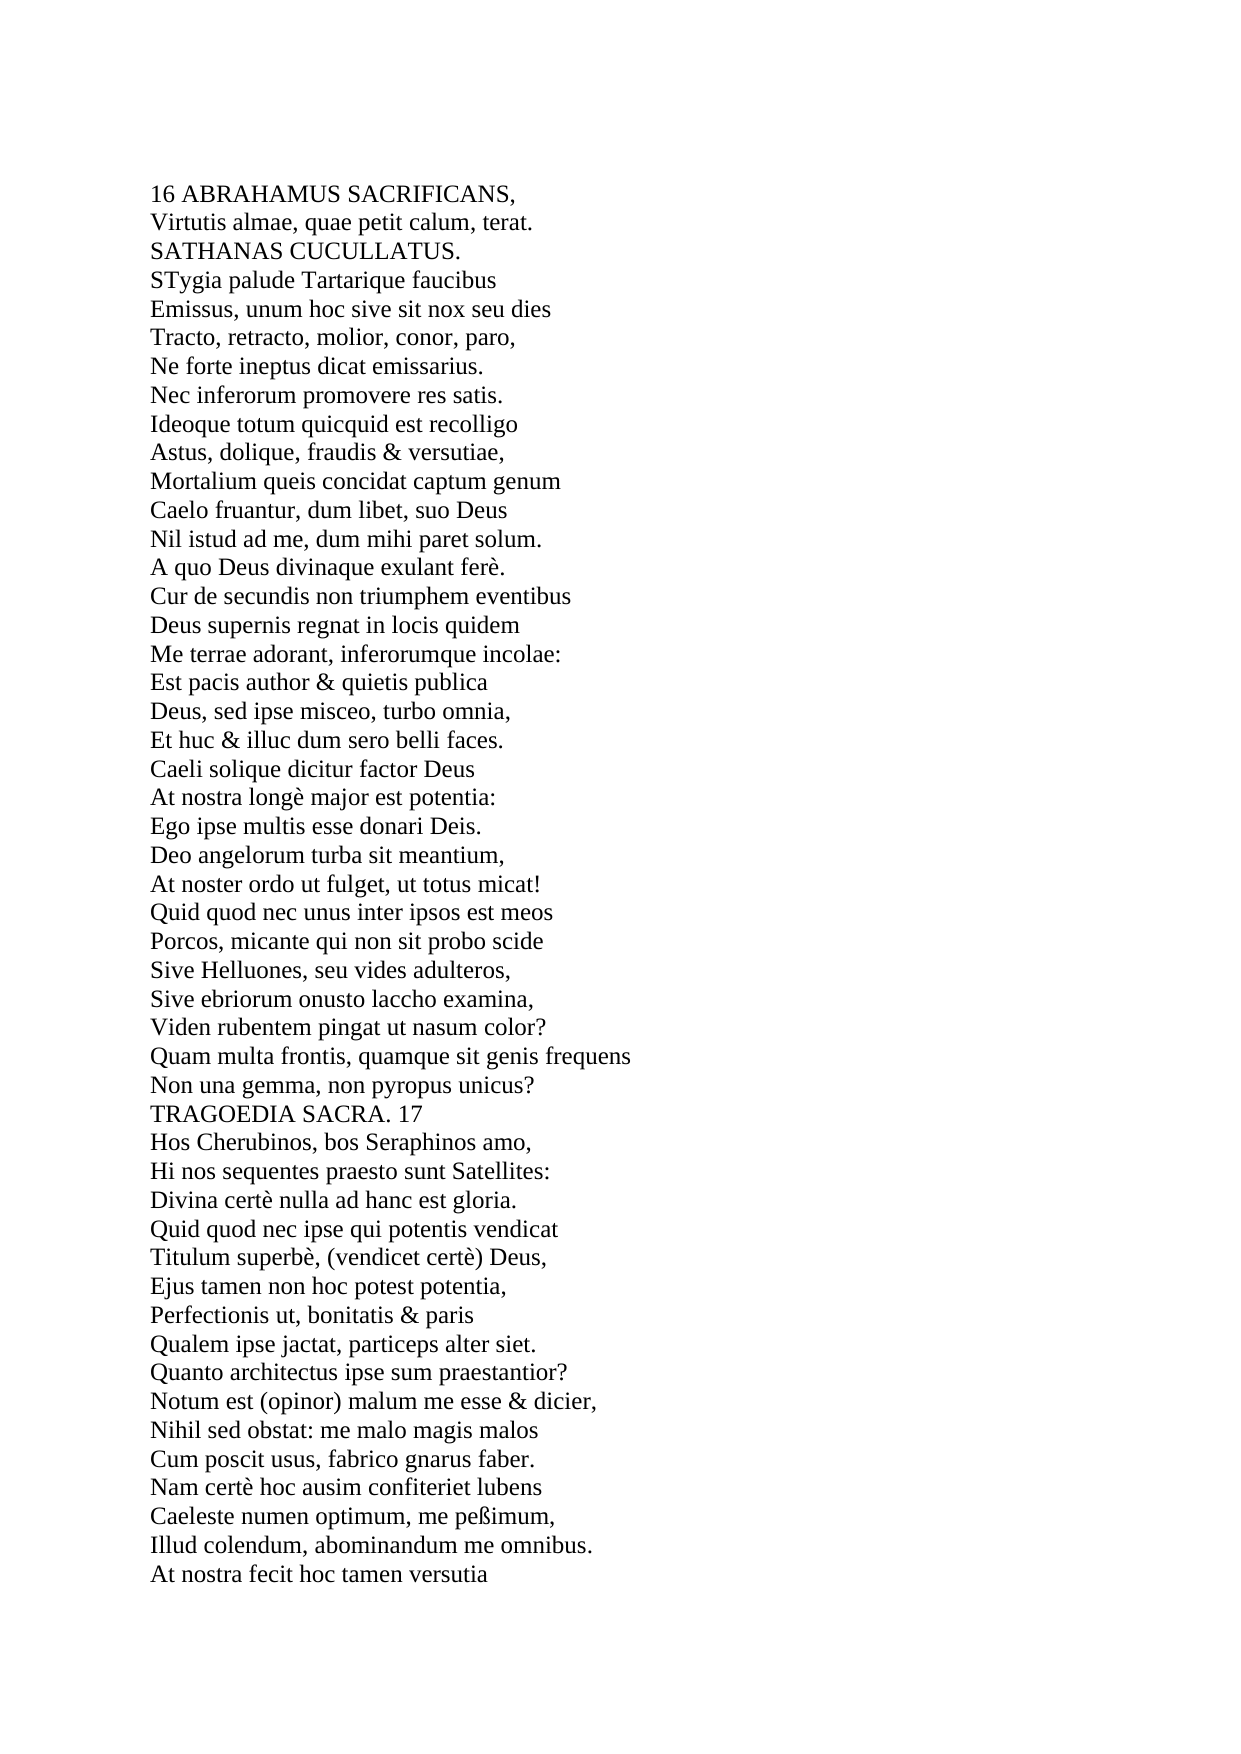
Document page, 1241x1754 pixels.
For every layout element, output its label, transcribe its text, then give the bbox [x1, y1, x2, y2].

text 16 ABRAHAMUS SACRIFICANS, [150, 179, 1090, 207]
text Sive ebriorum onusto laccho examina, [150, 984, 1090, 1012]
text Quam multa frontis, quamque sit genis frequens [150, 1041, 1090, 1070]
text Ideoque totum quicquid est recolligo [150, 409, 1090, 437]
text Porcos, micante qui non sit probo scide [150, 926, 1090, 955]
text At nostra longè major est potentia: [150, 782, 1090, 811]
text STygia palude Tartarique faucibus [150, 265, 1090, 294]
text At nostra fecit hoc tamen versutia [150, 1559, 1090, 1587]
text Ne forte ineptus dicat emissarius. [150, 351, 1090, 380]
text Quanto architectus ipse sum praestantior? [150, 1357, 1090, 1386]
text Tracto, retracto, molior, conor, paro, [150, 322, 1090, 351]
text Nihil sed obstat: me malo magis malos [150, 1415, 1090, 1444]
text Nam certè hoc ausim confiteriet lubens [150, 1472, 1090, 1501]
text Qualem ipse jactat, particeps alter siet. [150, 1329, 1090, 1357]
text Viden rubentem pingat ut nasum color? [150, 1012, 1090, 1041]
text Emissus, unum hoc sive sit nox seu dies [150, 294, 1090, 322]
text Titulum superbè, (vendicet certè) Deus, [150, 1242, 1090, 1271]
text Ego ipse multis esse donari Deis. [150, 811, 1090, 840]
text Astus, dolique, fraudis & versutiae, [150, 437, 1090, 466]
text Caelo fruantur, dum libet, suo Deus [150, 495, 1090, 524]
text Divina certè nulla ad hanc est gloria. [150, 1185, 1090, 1214]
text Me terrae adorant, inferorumque incolae: [150, 639, 1090, 667]
text Quid quod nec unus inter ipsos est meos [150, 897, 1090, 926]
text Non una gemma, non pyropus unicus? [150, 1070, 1090, 1099]
text Notum est (opinor) malum me esse & dicier, [150, 1386, 1090, 1415]
text SATHANAS CUCULLATUS. [150, 236, 1090, 265]
text Nec inferorum promovere res satis. [150, 380, 1090, 409]
text Caeleste numen optimum, me peßimum, [150, 1501, 1090, 1530]
text Et huc & illuc dum sero belli faces. [150, 725, 1090, 754]
text Perfectionis ut, bonitatis & paris [150, 1300, 1090, 1329]
text Est pacis author & quietis publica [150, 667, 1090, 696]
text Virtutis almae, quae petit calum, terat. [150, 207, 1090, 236]
text Deus supernis regnat in locis quidem [150, 610, 1090, 639]
text TRAGOEDIA SACRA. 17 [150, 1099, 1090, 1127]
text Illud colendum, abominandum me omnibus. [150, 1530, 1090, 1559]
text Nil istud ad me, dum mihi paret solum. [150, 524, 1090, 552]
text Mortalium queis concidat captum genum [150, 466, 1090, 495]
text At noster ordo ut fulget, ut totus micat! [150, 869, 1090, 897]
text Deus, sed ipse misceo, turbo omnia, [150, 696, 1090, 725]
text Cum poscit usus, fabrico gnarus faber. [150, 1444, 1090, 1472]
text Hi nos sequentes praesto sunt Satellites: [150, 1156, 1090, 1185]
text Caeli solique dicitur factor Deus [150, 754, 1090, 782]
text Hos Cherubinos, bos Seraphinos amo, [150, 1127, 1090, 1156]
text Sive Helluones, seu vides adulteros, [150, 955, 1090, 984]
text Quid quod nec ipse qui potentis vendicat [150, 1214, 1090, 1242]
text Deo angelorum turba sit meantium, [150, 840, 1090, 869]
text A quo Deus divinaque exulant ferè. [150, 552, 1090, 581]
text Cur de secundis non triumphem eventibus [150, 581, 1090, 610]
text Ejus tamen non hoc potest potentia, [150, 1271, 1090, 1300]
